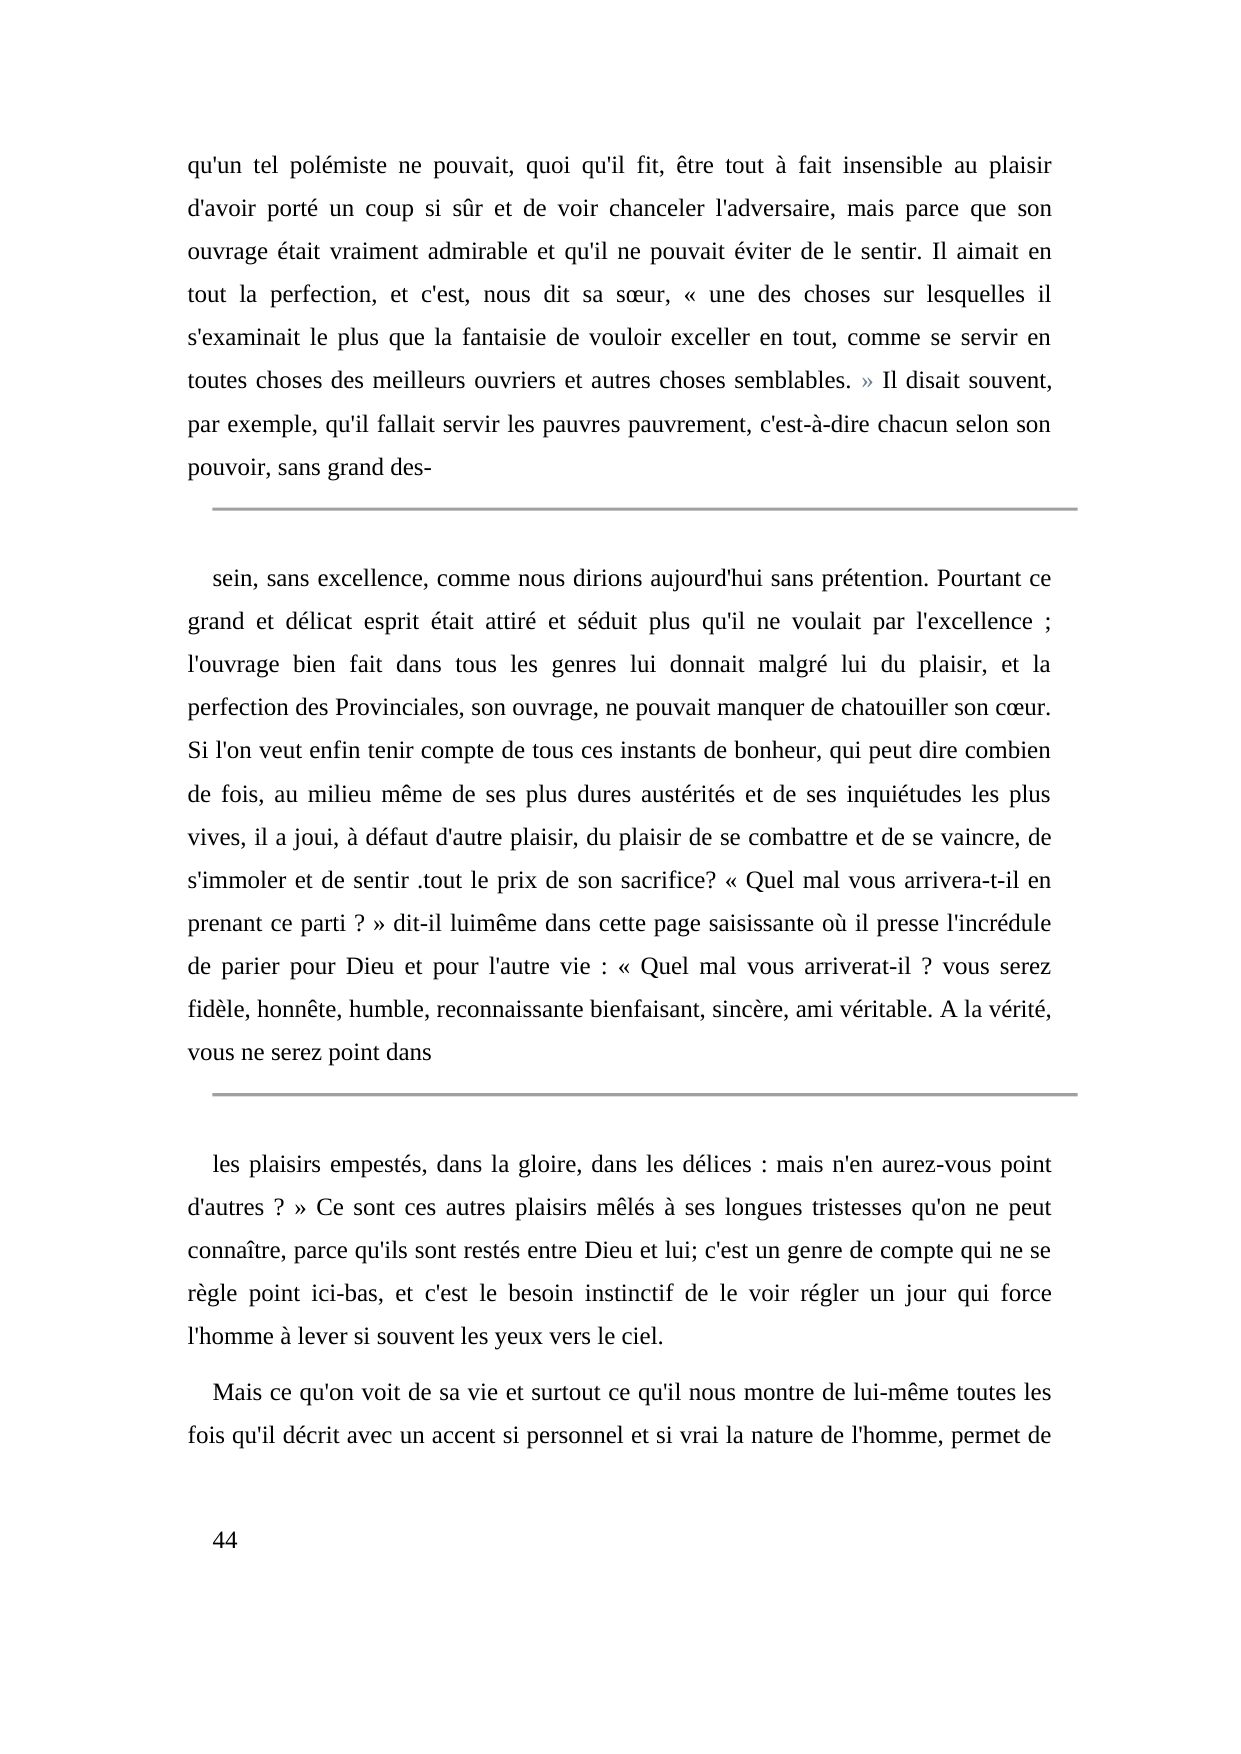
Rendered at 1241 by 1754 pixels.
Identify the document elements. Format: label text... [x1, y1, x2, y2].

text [187, 150, 1053, 481]
text les plaisirs empestés, dans la gloire, dans les délices : mais n'en aurez-vous point d'autres ? » Ce sont ces autres plaisirs mêlés à ses longues tristesses qu'on ne peut connaître, parce qu'ils sont restés entre Dieu et lui; c'est un genre de compte qui ne se règle point ici-bas, et c'est le besoin instinctif de le voir régler un jour qui force l'homme à lever si souvent les yeux vers le ciel. [187, 1149, 1053, 1350]
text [187, 1377, 1053, 1449]
text sein, sans excellence, comme nous dirions aujourd'hui sans prétention. Pourtant ce grand et délicat esprit était attiré et séduit plus qu'il ne voulait par l'excellence ; l'ouvrage bien fait dans tous les genres lui donnait malgré lui du plaisir, et la perfection des Provinciales, son ouvrage, ne pouvait manquer de chatouiller son cœur. Si l'on veut enfin tenir compte de tous ces instants de bonheur, qui peut dire combien de fois, au milieu même de ses plus dures austérités et de ses inquiétudes les plus vives, il a joui, à défaut d'autre plaisir, du plaisir de se combattre et de se vaincre, de s'immoler et de sentir .tout le prix de son sacrifice? « Quel mal vous arrivera-t-il en prenant ce parti ? » dit-il luimême dans cette page saisissante où il presse l'incrédule de parier pour Dieu et pour l'autre vie : « Quel mal vous arriverat-il ? vous serez fidèle, honnête, humble, reconnaissante bienfaisant, sincère, ami véritable. A la vérité, vous ne serez point dans [187, 563, 1053, 1066]
